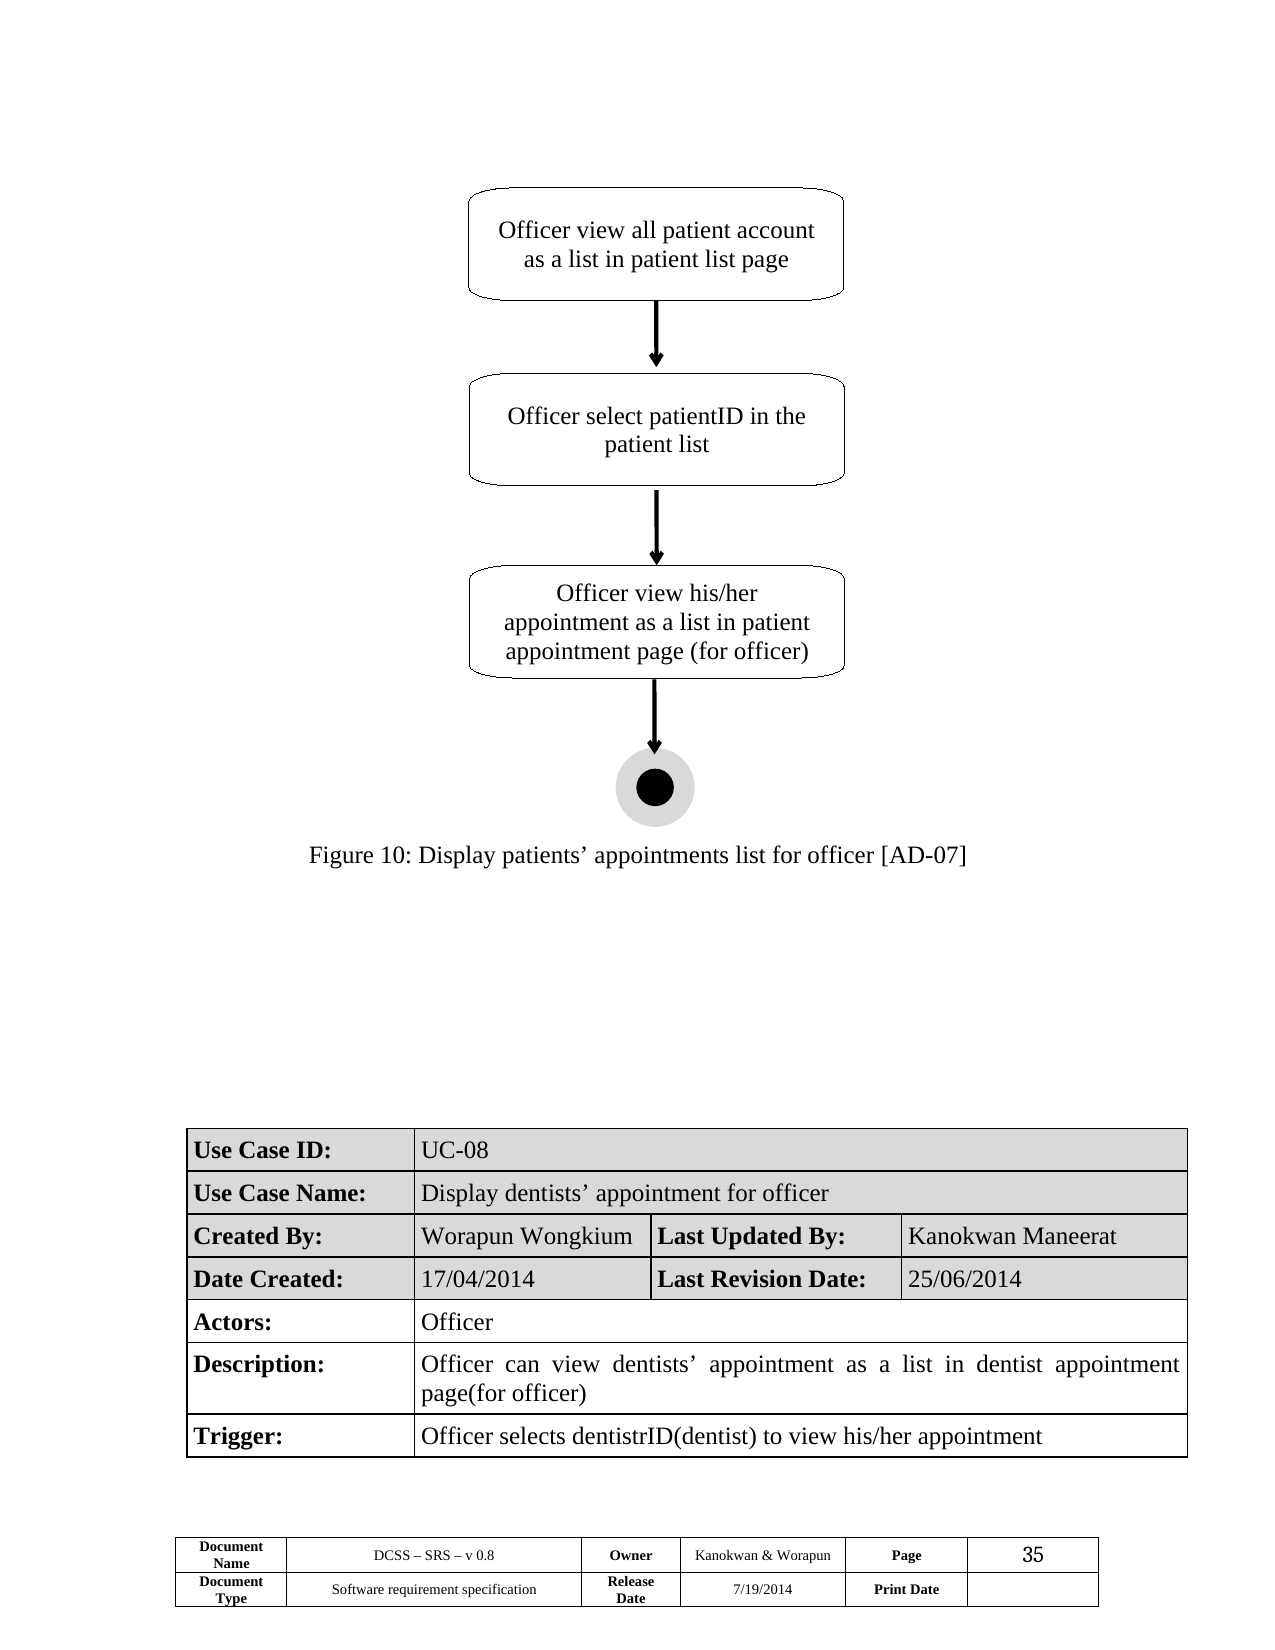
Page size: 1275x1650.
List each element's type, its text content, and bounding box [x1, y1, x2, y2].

table_cell Worapun Wongkium [415, 1215, 650, 1256]
table_cell Last Revision Date: [652, 1258, 901, 1299]
table_cell Officer can view dentists’ appointment as a list in dentist appointment page(for officer) [415, 1343, 1187, 1413]
table_cell 17/04/2014 [415, 1258, 650, 1299]
table_cell Description: [188, 1343, 414, 1413]
table_cell Officer selects dentistrID(dentist) to view his/her appointment [415, 1415, 1187, 1456]
table_cell Last Updated By: [652, 1215, 901, 1256]
table_cell Trigger: [188, 1415, 414, 1456]
table_cell Actors: [188, 1300, 414, 1342]
table_cell Kanokwan Maneerat [902, 1215, 1187, 1256]
table_cell Created By: [188, 1215, 414, 1256]
text Figure 10: Display patients’ appointments list for officer [AD-07] [187, 840, 1087, 869]
table_header UC-08 [415, 1129, 1187, 1170]
table_cell Officer [415, 1300, 1187, 1342]
table_cell 25/06/2014 [902, 1258, 1187, 1299]
table_cell Display dentists’ appointment for officer [415, 1172, 1187, 1213]
table_header Use Case ID: [188, 1129, 414, 1170]
table_cell Use Case Name: [188, 1172, 414, 1213]
table_cell Date Created: [188, 1258, 414, 1299]
